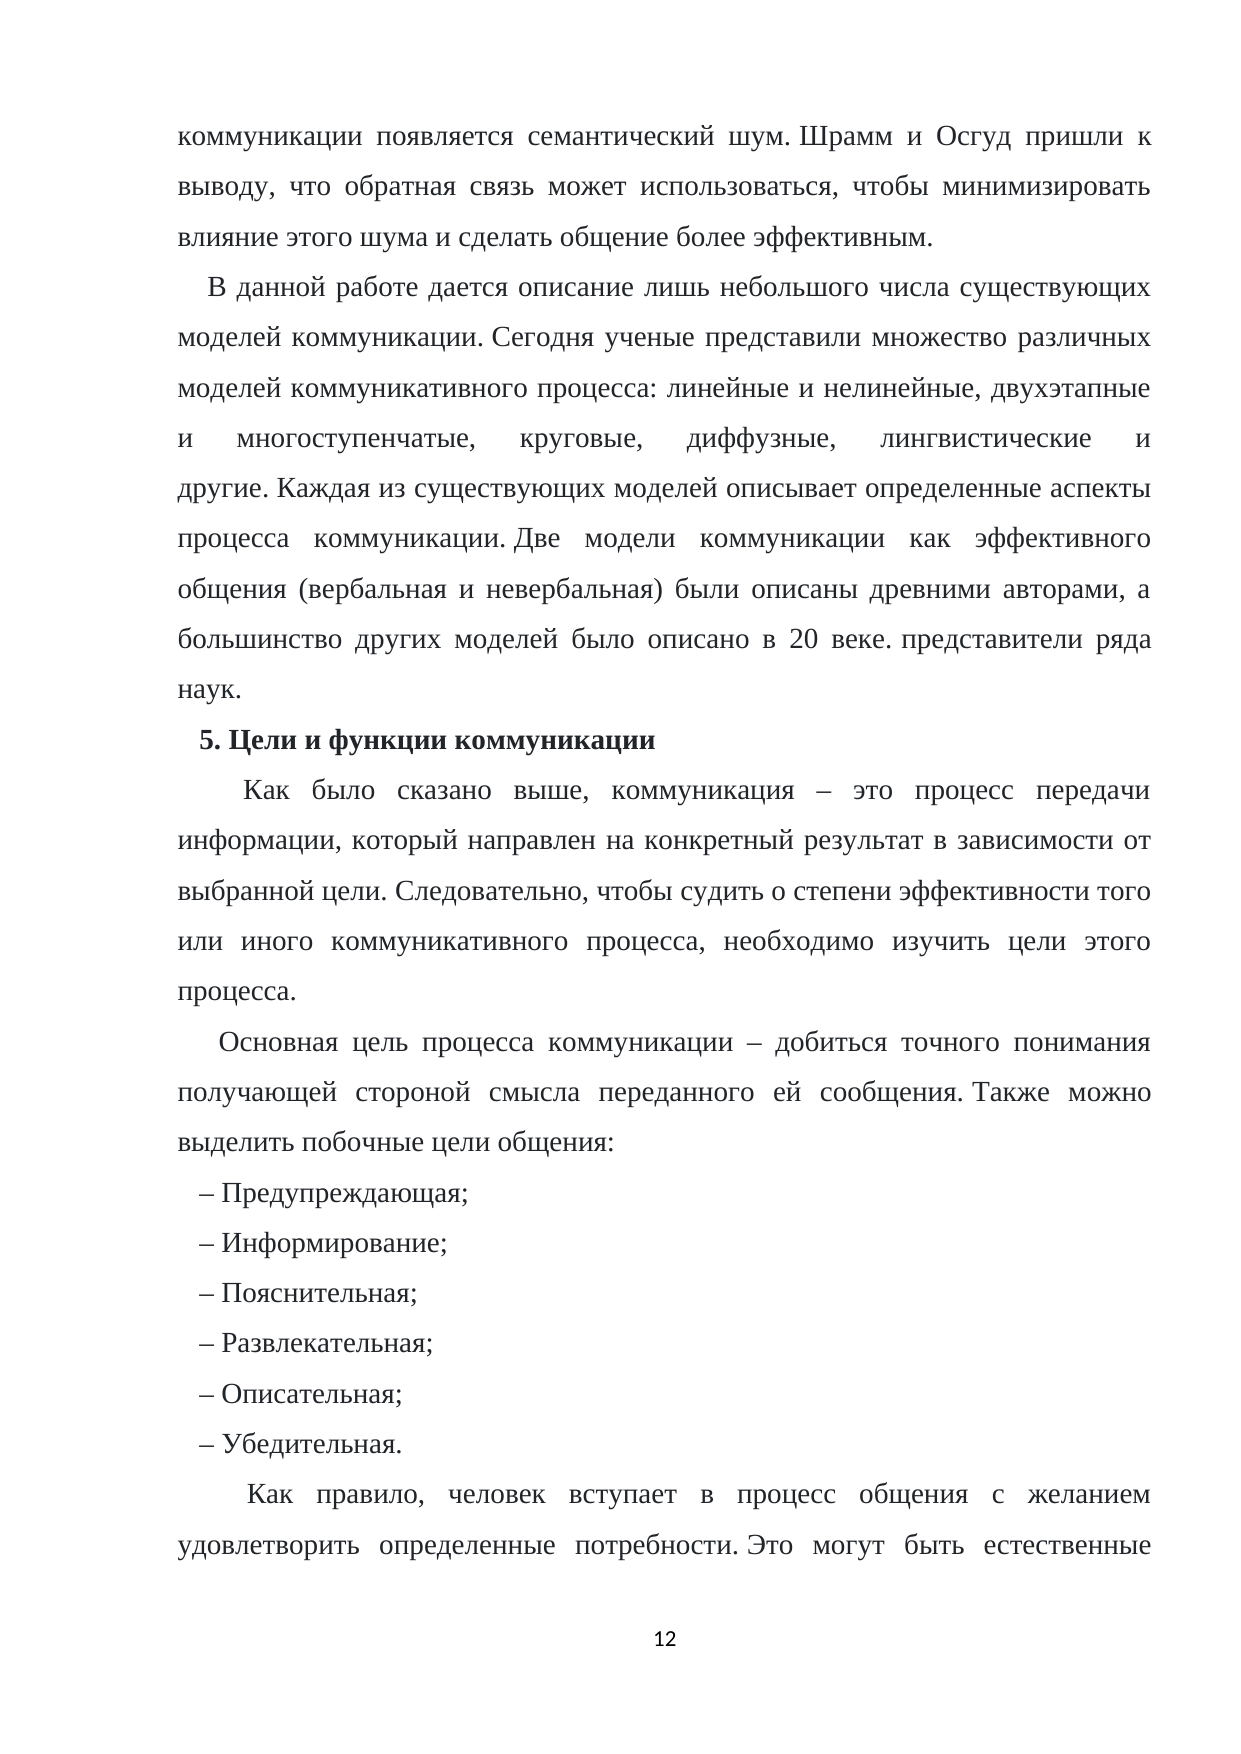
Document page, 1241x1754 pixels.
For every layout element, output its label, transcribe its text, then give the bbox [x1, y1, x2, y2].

text ‒ Описательная; [177, 1376, 1152, 1409]
text ‒ Информирование; [177, 1225, 1152, 1258]
text ‒ Развлекательная; [177, 1326, 1152, 1359]
text В данной работе дается описание лишь небольшого числа существующих моделей коммуникации. Сегодня ученые представили множество различных моделей коммуникативного процесса: линейные и нелинейные, двухэтапные и многоступенчатые, круговые, диффузные, лингвистические и другие. Каждая из существующих моделей описывает определенные аспекты процесса коммуникации. Две модели коммуникации как эффективного общения (вербальная и невербальная) были описаны древними авторами, а большинство других моделей было описано в 20 веке. представители ряда наук. [177, 269, 1152, 705]
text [177, 118, 1152, 252]
text ‒ Убедительная. [177, 1426, 1152, 1460]
text ‒ Предупреждающая; [177, 1175, 1152, 1208]
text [177, 1477, 1152, 1560]
text Основная цель процесса коммуникации ‒ добиться точного понимания получающей стороной смысла переданного ей сообщения. Также можно выделить побочные цели общения: [177, 1024, 1152, 1158]
text 5. Цели и функции коммуникации [177, 722, 1152, 755]
text Как было сказано выше, коммуникация ‒ это процесс передачи информации, который направлен на конкретный результат в зависимости от выбранной цели. Следовательно, чтобы судить о степени эффективности того или иного коммуникативного процесса, необходимо изучить цели этого процесса. [177, 772, 1152, 1007]
text ‒ Пояснительная; [177, 1275, 1152, 1309]
